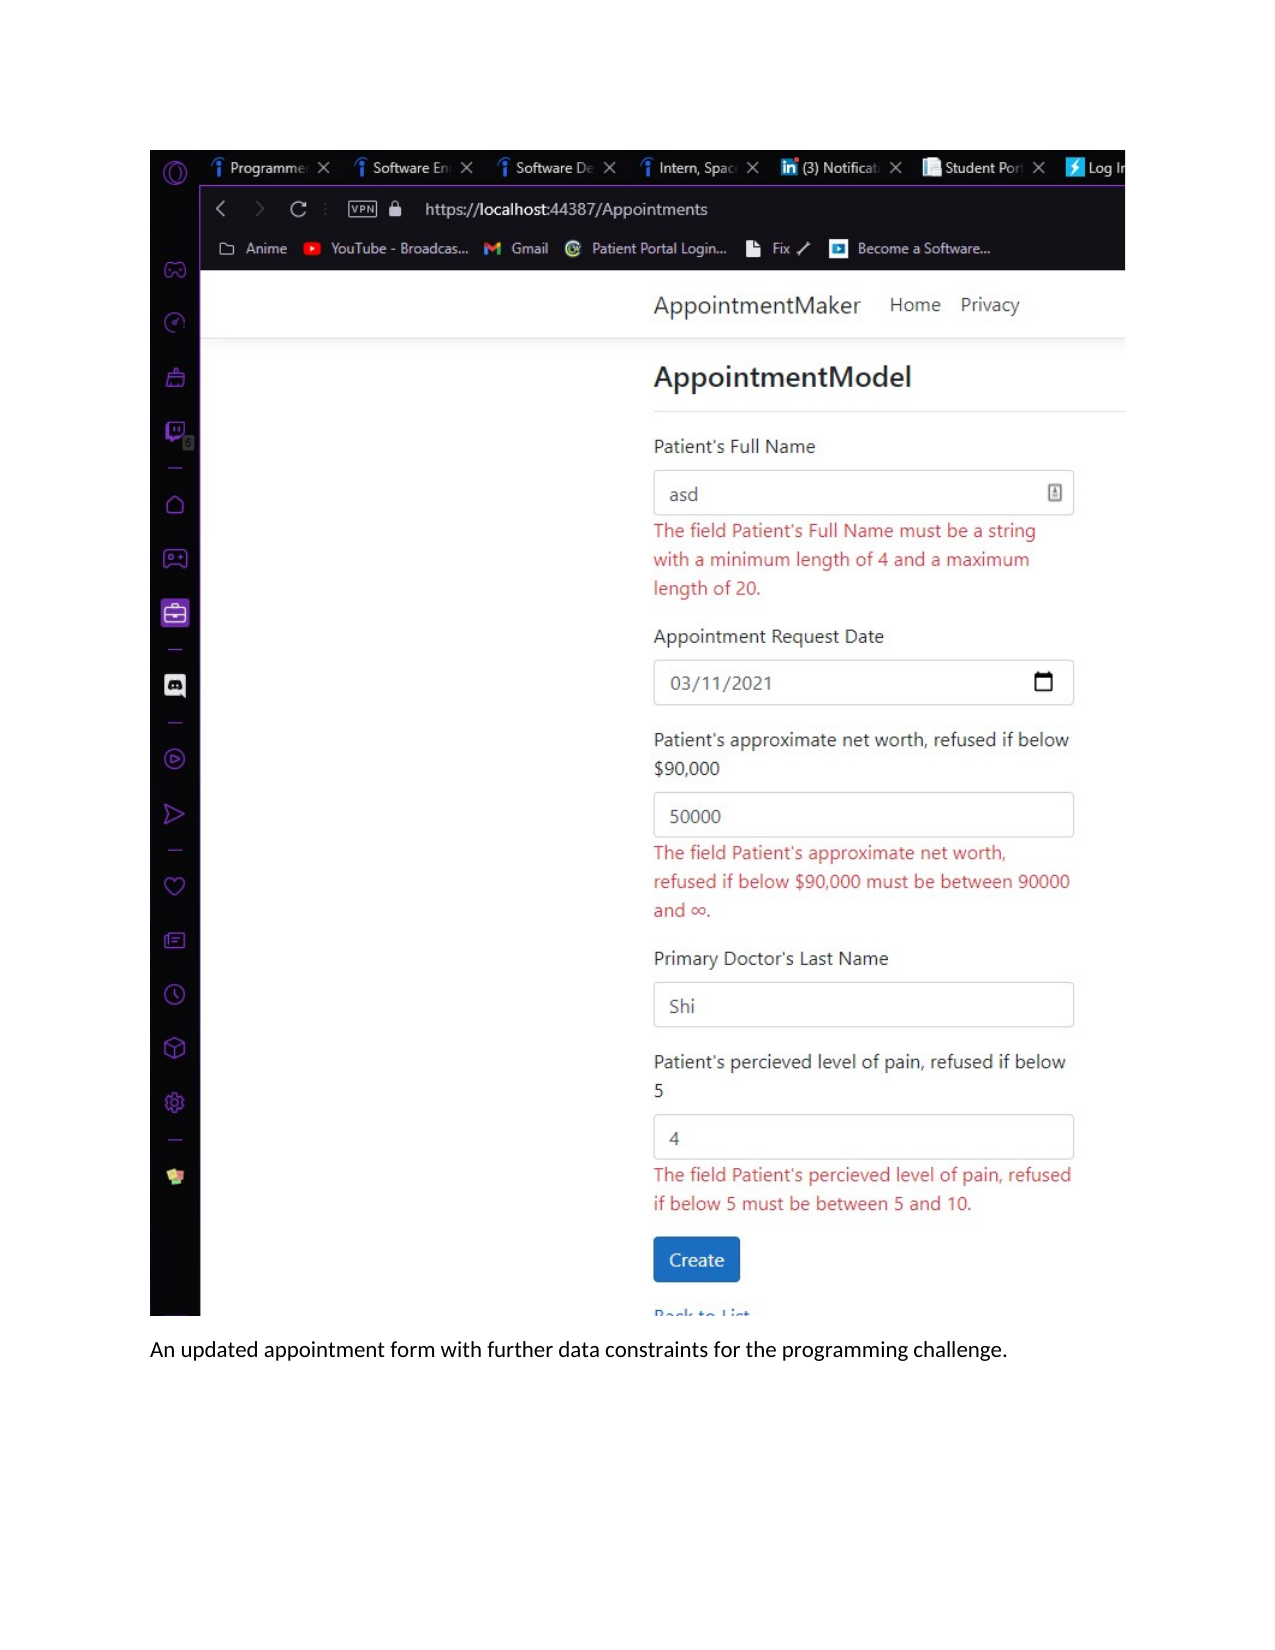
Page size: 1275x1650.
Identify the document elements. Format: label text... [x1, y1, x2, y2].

picture [150, 150, 1125, 1316]
text An updated appointment form with further data constraints for the programming challenge. [150, 1335, 1125, 1363]
